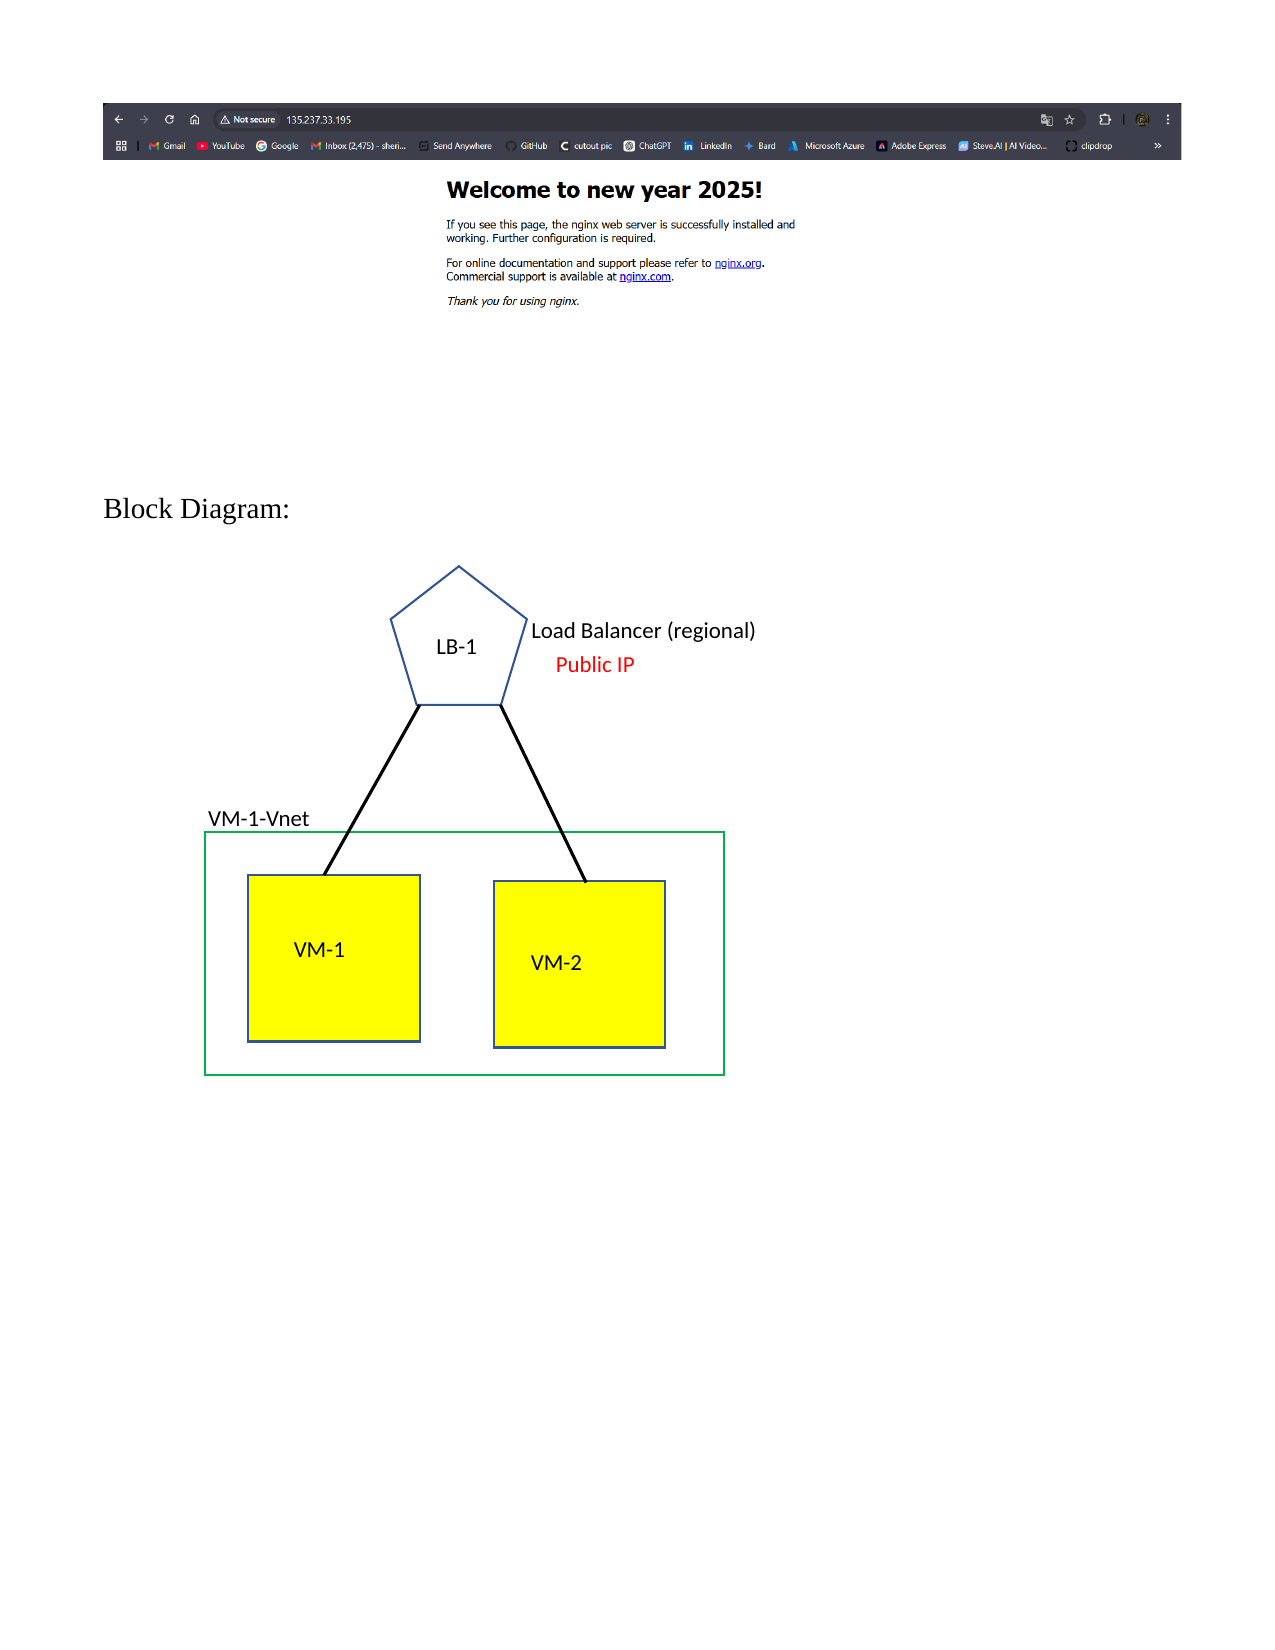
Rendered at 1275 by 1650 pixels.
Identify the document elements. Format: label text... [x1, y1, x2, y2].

text Block Diagram: [103, 491, 1181, 524]
picture [103, 103, 1182, 472]
